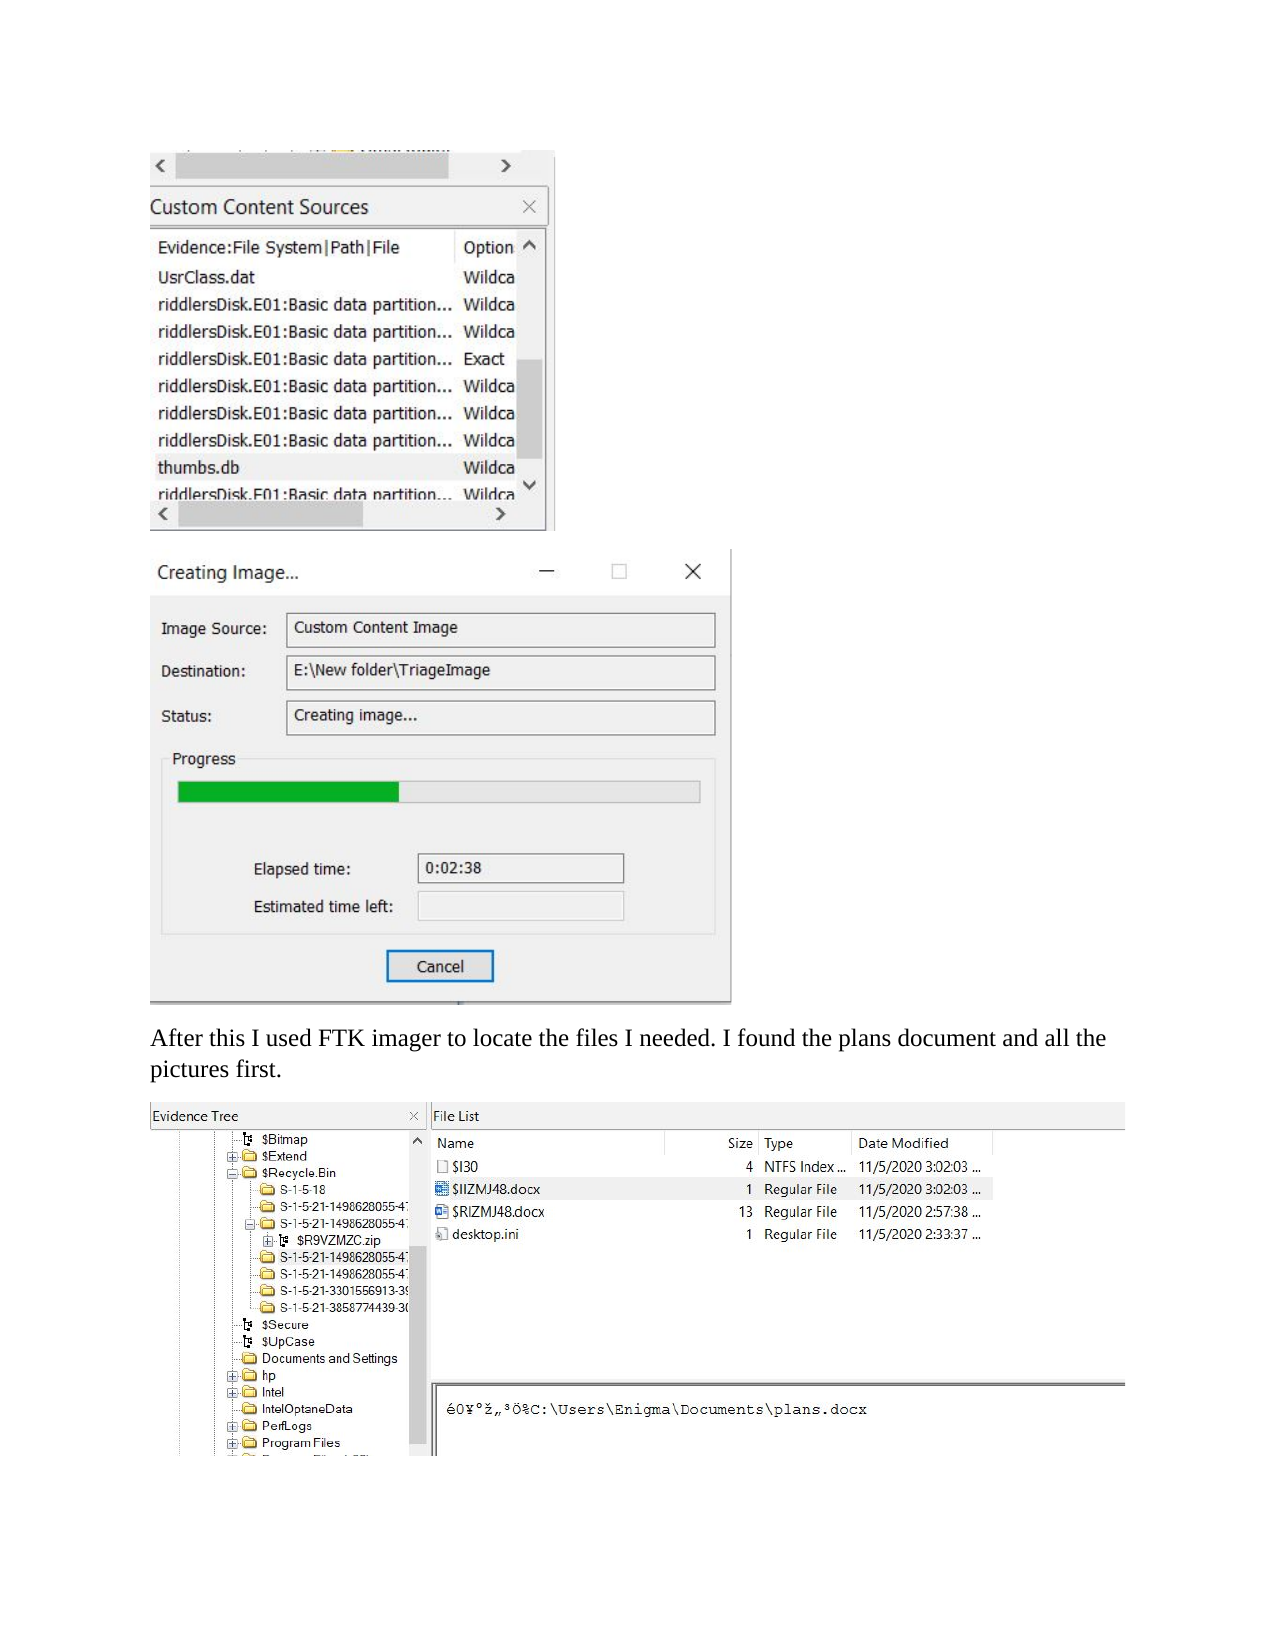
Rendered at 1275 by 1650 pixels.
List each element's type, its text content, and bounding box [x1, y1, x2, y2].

picture [150, 150, 556, 531]
picture [150, 1102, 1125, 1456]
text After this I used FTK imager to locate the files I needed. I found the plans document and all the pictures first. [150, 1023, 1125, 1083]
picture [150, 549, 732, 1005]
